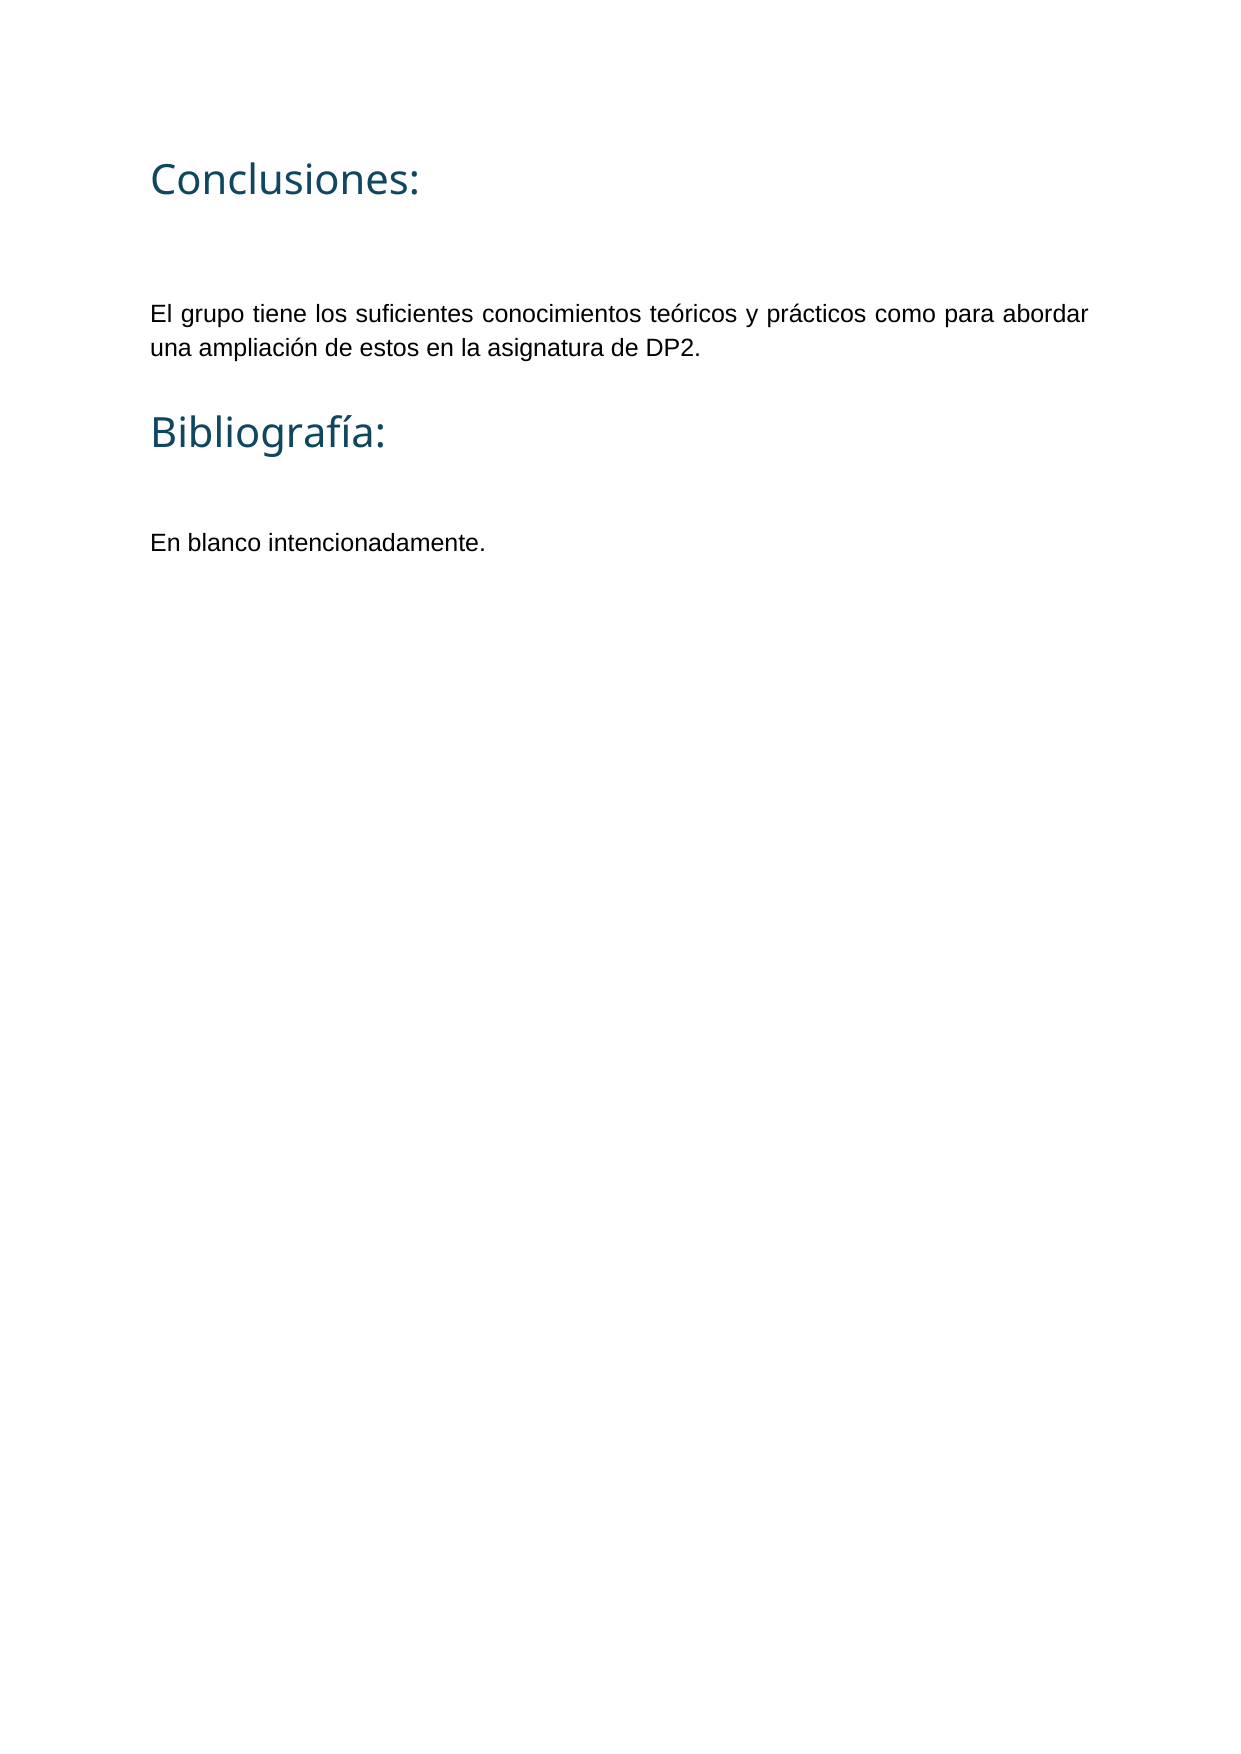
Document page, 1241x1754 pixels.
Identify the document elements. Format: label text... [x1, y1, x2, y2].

subtitle Conclusiones: [150, 150, 1090, 207]
text En blanco intencionadamente. [150, 527, 1090, 556]
subtitle Bibliografía: [150, 403, 1090, 460]
text El grupo tiene los suficientes conocimientos teóricos y prácticos como para abordar una ampliación de estos en la asignatura de DP2. [150, 299, 1090, 361]
